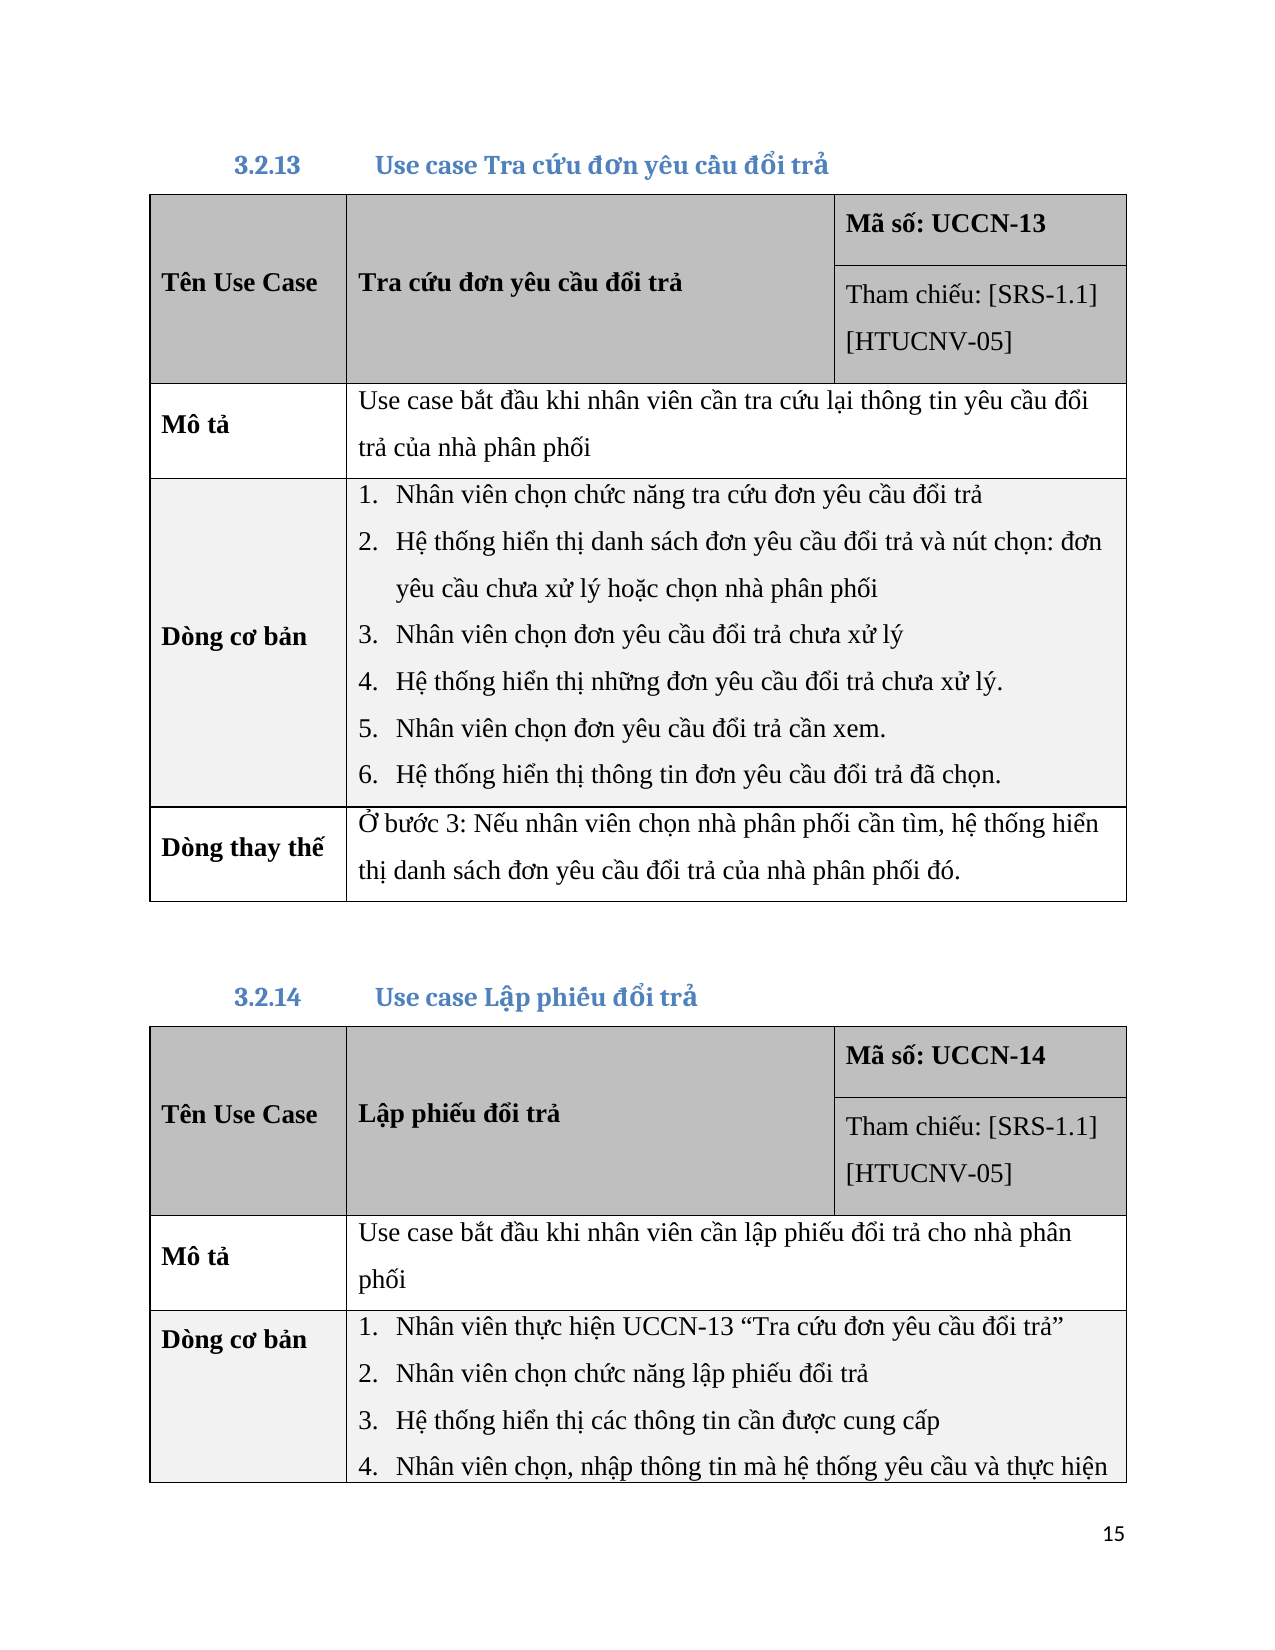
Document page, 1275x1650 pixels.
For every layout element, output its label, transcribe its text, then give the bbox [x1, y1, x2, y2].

table_cell Mô tả [151, 384, 346, 478]
table_cell Ở bước 3: Nếu nhân viên chọn nhà phân phối cần tìm, hệ thống hiển thị danh sách đơn yêu cầu đổi trả của nhà phân phối đó. [347, 808, 1126, 901]
table_cell Dòng cơ bản [151, 1311, 346, 1482]
subtitle Use case Lập phiếu đổi trả [234, 982, 1125, 1013]
table_header Lập phiếu đổi trả [347, 1027, 834, 1215]
subtitle Use case Tra cứu đơn yêu cầu đổi trả [234, 150, 1125, 181]
table_header Mã số: UCCN-13 [835, 195, 1126, 265]
table_cell Tham chiếu: [SRS-1.1] [HTUCNV-05] [835, 1098, 1126, 1215]
table_header Tên Use Case [151, 1027, 346, 1215]
table_cell Use case bắt đầu khi nhân viên cần tra cứu lại thông tin yêu cầu đổi trả của nhà phân phối [347, 384, 1126, 478]
table_cell Use case bắt đầu khi nhân viên cần lập phiếu đổi trả cho nhà phân phối [347, 1216, 1126, 1309]
table_cell Tham chiếu: [SRS-1.1] [HTUCNV-05] [835, 266, 1126, 383]
table_header Tên Use Case [151, 195, 346, 383]
table_cell Dòng thay thế [151, 808, 346, 901]
table_header Mã số: UCCN-14 [835, 1027, 1126, 1097]
table_cell Dòng cơ bản [151, 479, 346, 806]
table_cell Mô tả [151, 1216, 346, 1309]
table_header Tra cứu đơn yêu cầu đổi trả [347, 195, 834, 383]
